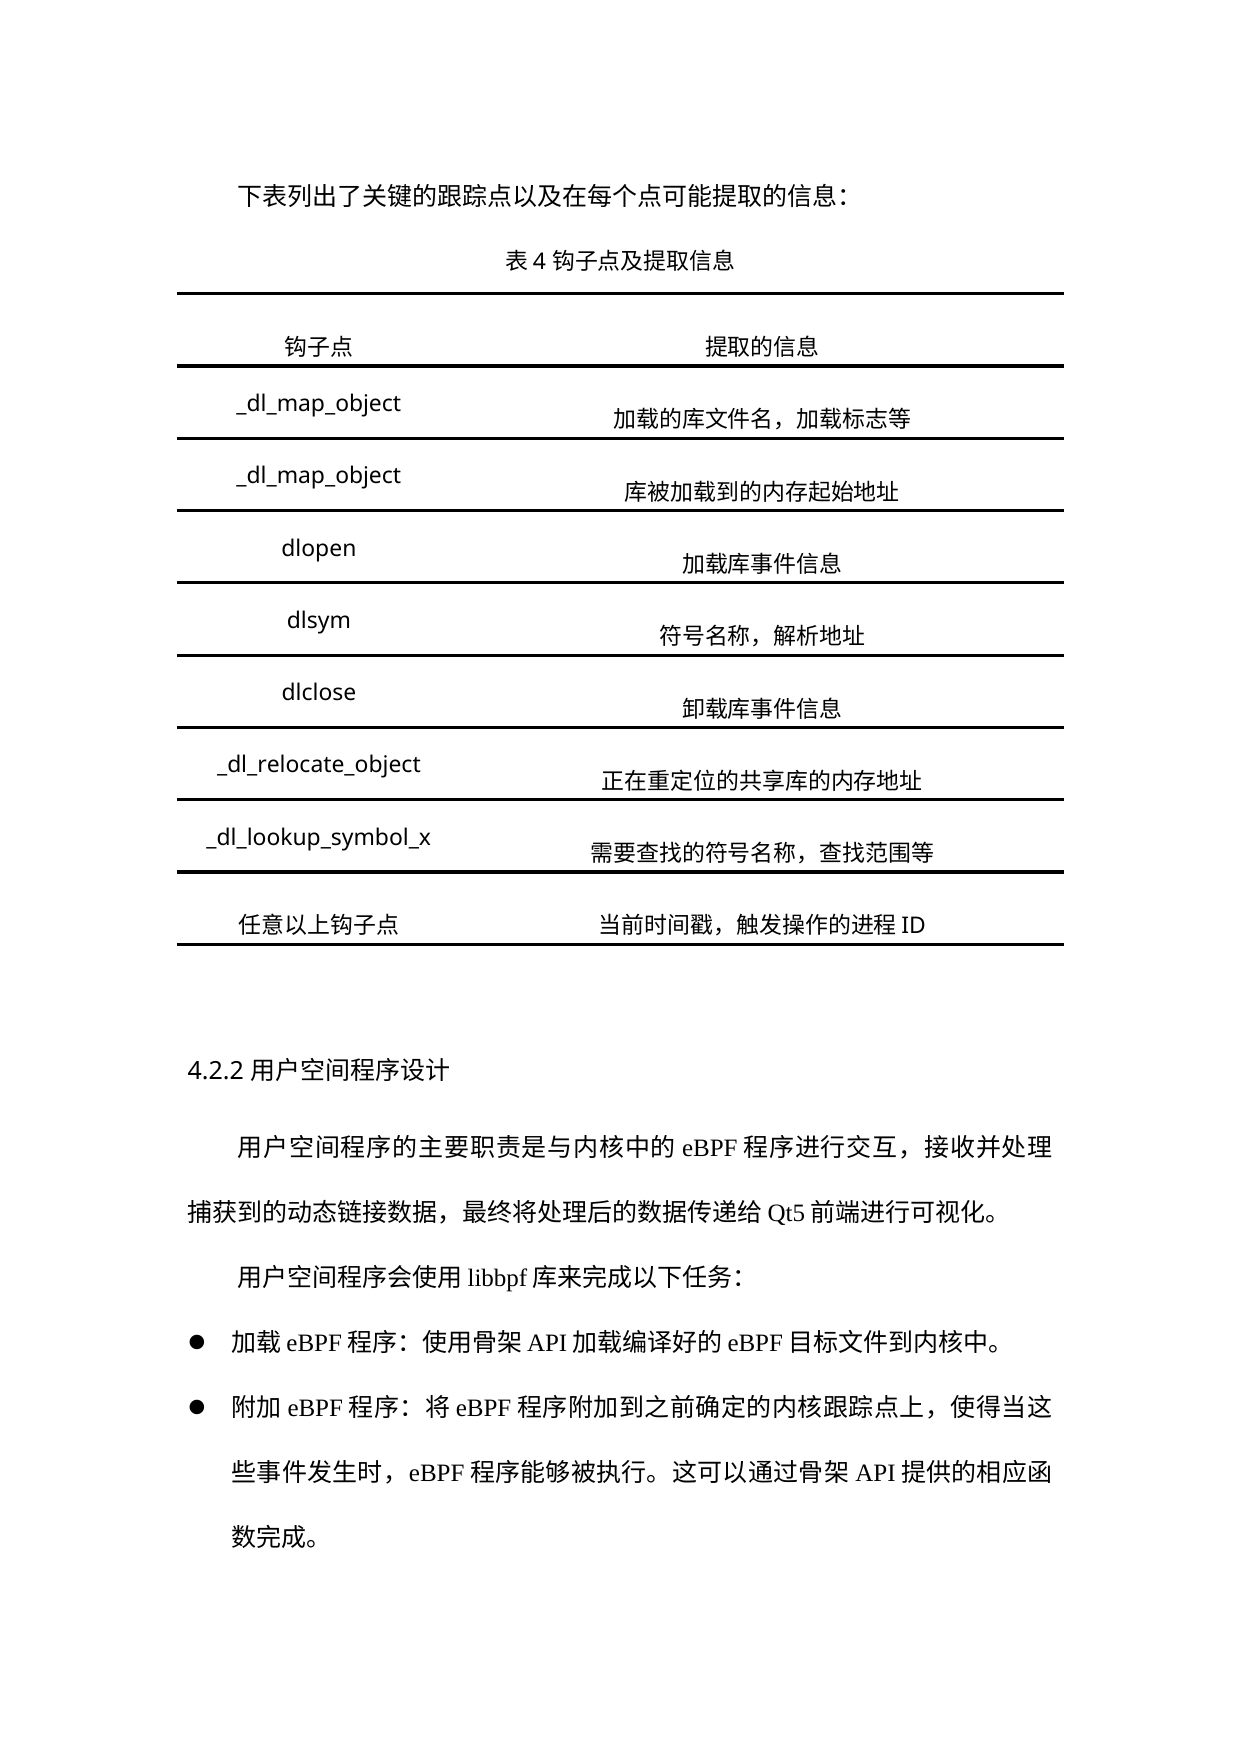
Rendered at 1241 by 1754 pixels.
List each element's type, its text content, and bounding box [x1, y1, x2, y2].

table_cell _dl_relocate_object [177, 729, 461, 798]
table_cell 任意以上钩子点 [177, 874, 461, 943]
table_cell 加载库事件信息 [461, 512, 1063, 581]
table_cell 库被加载到的内存起始地址 [461, 440, 1063, 509]
table_cell 加载的库文件名，加载标志等 [461, 368, 1063, 437]
table_cell dlclose [177, 657, 461, 726]
list 附加eBPF程序：将eBPF程序附加到之前确定的内核跟踪点上，使得当这些事件发生时，eBPF程序能够被执行。这可以通过骨架API提供的相应函数完成。 [187, 1373, 1053, 1568]
table_header 提取的信息 [461, 295, 1063, 364]
table_cell 符号名称，解析地址 [461, 584, 1063, 653]
table_cell dlopen [177, 512, 461, 581]
table_cell 卸载库事件信息 [461, 657, 1063, 726]
text 下表列出了关键的跟踪点以及在每个点可能提取的信息： [187, 162, 1053, 227]
table_cell 正在重定位的共享库的内存地址 [461, 729, 1063, 798]
table_cell 当前时间戳，触发操作的进程ID [461, 874, 1063, 943]
table_header 钩子点 [177, 295, 461, 364]
table_cell _dl_map_object [177, 440, 461, 509]
list 4.2.2 用户空间程序设计 [187, 1036, 1053, 1101]
table_cell _dl_map_object [177, 368, 461, 437]
text 用户空间程序的主要职责是与内核中的eBPF程序进行交互，接收并处理捕获到的动态链接数据，最终将处理后的数据传递给Qt5前端进行可视化。 [187, 1113, 1053, 1243]
table_cell _dl_lookup_symbol_x [177, 801, 461, 870]
table_cell dlsym [177, 584, 461, 653]
text 表4 钩子点及提取信息 [187, 227, 1053, 292]
list 加载eBPF程序：使用骨架API加载编译好的eBPF目标文件到内核中。 [187, 1308, 1053, 1373]
text 用户空间程序会使用libbpf库来完成以下任务： [187, 1243, 1053, 1308]
table_cell 需要查找的符号名称，查找范围等 [461, 801, 1063, 870]
